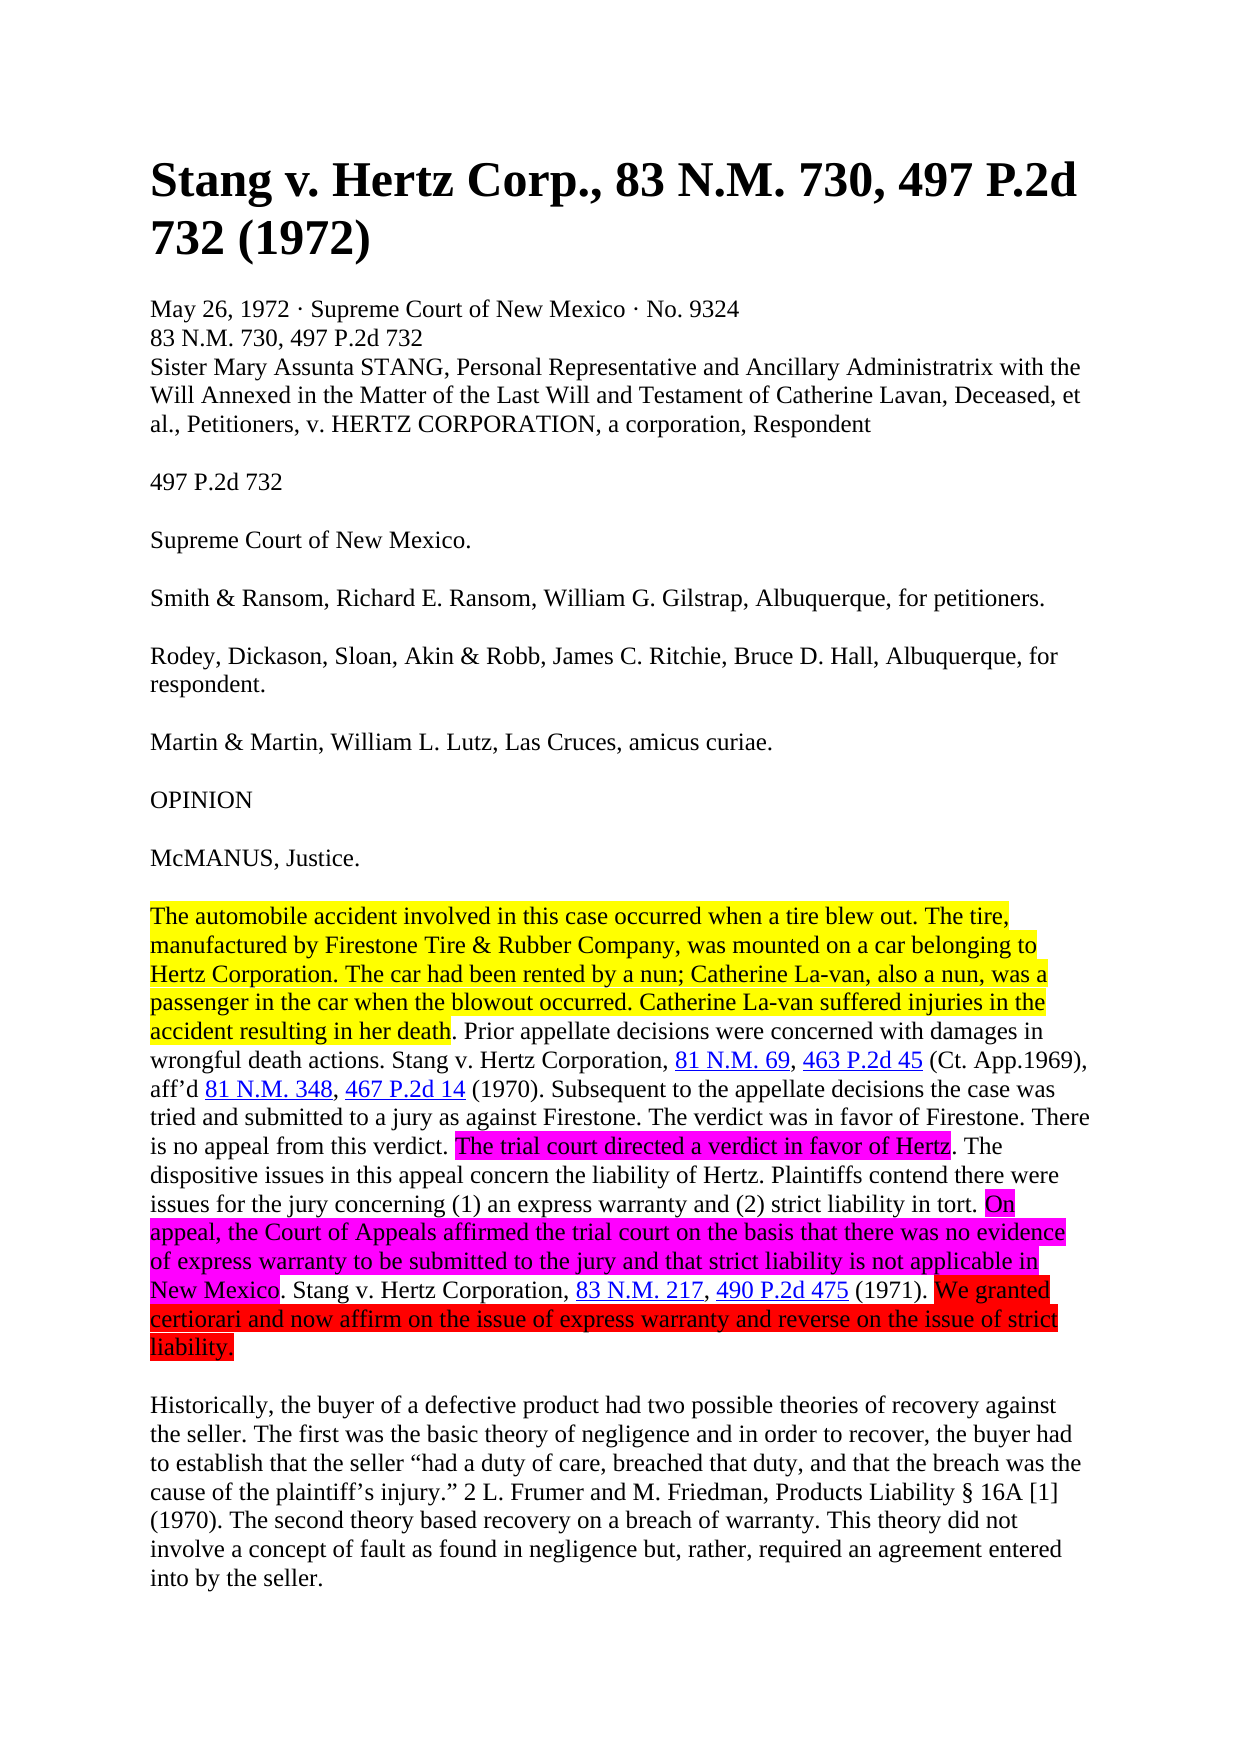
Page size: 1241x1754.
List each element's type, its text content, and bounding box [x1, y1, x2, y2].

text May 26, 1972 · Supreme Court of New Mexico · No. 9324 [150, 294, 1090, 323]
text Stang v. Hertz Corp., 83 N.M. 730, 497 P.2d 732 (1972) [150, 150, 1090, 265]
text OPINION [150, 785, 1090, 814]
text Historically, the buyer of a defective product had two possible theories of recovery against the seller. The first was the basic theory of negligence and in order to recover, the buyer had to establish that the seller “had a duty of care, breached that duty, and that the breach was the cause of the plaintiff’s injury.” 2 L. Frumer and M. Friedman, Products Liability § 16A [1] (1970). The second theory based recovery on a breach of warranty. This theory did not involve a concept of fault as found in negligence but, rather, required an agreement entered into by the seller. [150, 1390, 1090, 1592]
text Rodey, Dickason, Sloan, Akin & Robb, James C. Ritchie, Bruce D. Hall, Albuquerque, for respondent. [150, 641, 1090, 698]
text 83 N.M. 730, 497 P.2d 732 [150, 323, 1090, 352]
text 497 P.2d 732 [150, 467, 1090, 496]
text Smith & Ransom, Richard E. Ransom, William G. Gilstrap, Albuquerque, for petitioners. [150, 583, 1090, 612]
text McMANUS, Justice. [150, 843, 1090, 872]
text Supreme Court of New Mexico. [150, 525, 1090, 554]
text Sister Mary Assunta STANG, Personal Representative and Ancillary Administratrix with the Will Annexed in the Matter of the Last Will and Testament of Catherine Lavan, Deceased, et al., Petitioners, v. HERTZ CORPORATION, a corporation, Respondent [150, 352, 1090, 438]
text Martin & Martin, William L. Lutz, Las Cruces, amicus curiae. [150, 727, 1090, 756]
text The automobile accident involved in this case occurred when a tire blew out. The tire, manufactured by Firestone Tire & Rubber Company, was mounted on a car belonging to Hertz Corporation. The car had been rented by a nun; Catherine La-van, also a nun, was a passenger in the car when the blowout occurred. Catherine La-van suffered injuries in the accident resulting in her death. Prior appellate decisions were concerned with damages in wrongful death actions. Stang v. Hertz Corporation, 81 N.M. 69, 463 P.2d 45 (Ct. App.1969), aff’d 81 N.M. 348, 467 P.2d 14 (1970). Subsequent to the appellate decisions the case was tried and submitted to a jury as against Firestone. The verdict was in favor of Firestone. There is no appeal from this verdict. The trial court directed a verdict in favor of Hertz. The dispositive issues in this appeal concern the liability of Hertz. Plaintiffs contend there were issues for the jury concerning (1) an express warranty and (2) strict liability in tort. On appeal, the Court of Appeals affirmed the trial court on the basis that there was no evidence of express warranty to be submitted to the jury and that strict liability is not applicable in New Mexico. Stang v. Hertz Corporation, 83 N.M. 217, 490 P.2d 475 (1971). We granted certiorari and now affirm on the issue of express warranty and reverse on the issue of strict liability. [150, 901, 1090, 1361]
